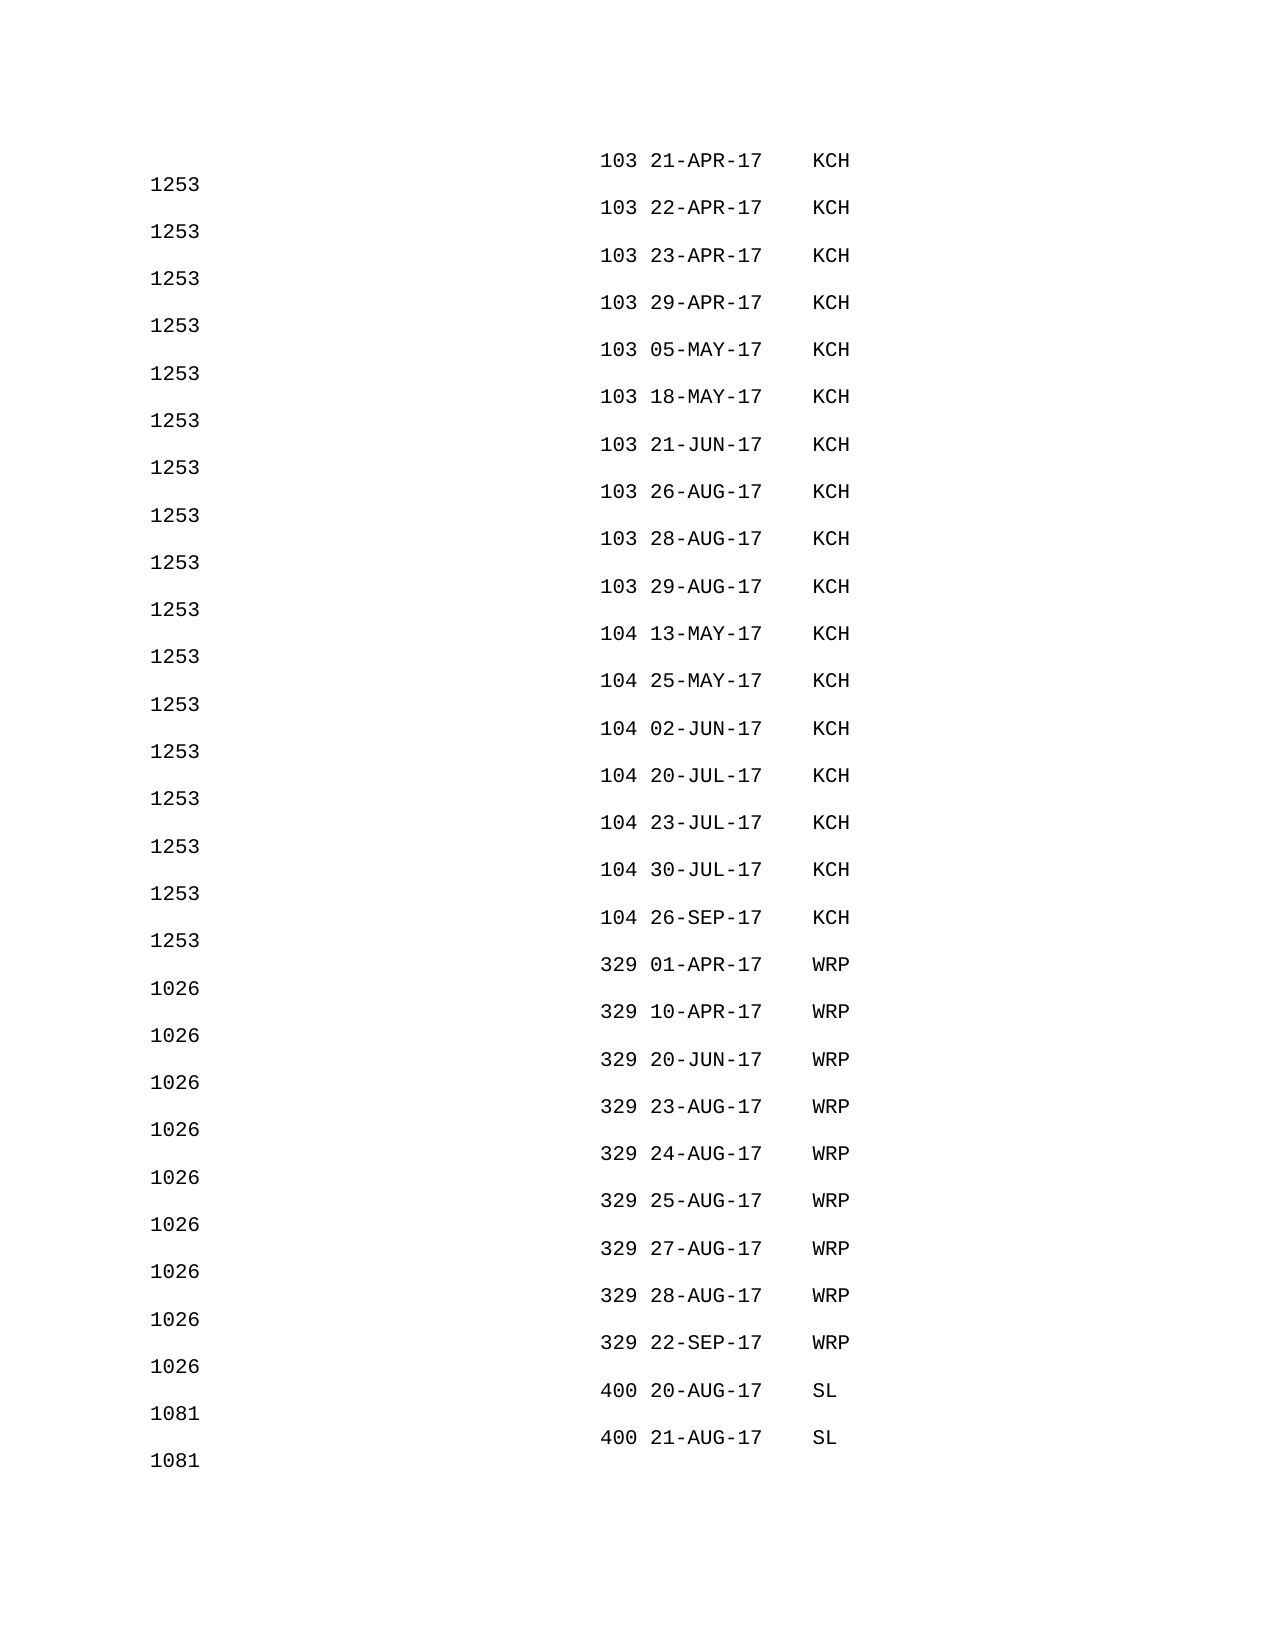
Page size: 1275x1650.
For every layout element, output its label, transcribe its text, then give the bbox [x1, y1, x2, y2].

text 329 20-JUN-17 WRP 1026 [150, 1048, 1125, 1096]
text 329 01-APR-17 WRP 1026 [150, 954, 1125, 1001]
text 400 21-AUG-17 SL 1081 [150, 1427, 1125, 1474]
text 103 22-APR-17 KCH 1253 [150, 197, 1125, 244]
text 104 13-MAY-17 KCH 1253 [150, 623, 1125, 670]
text 103 26-AUG-17 KCH 1253 [150, 481, 1125, 528]
text 329 24-AUG-17 WRP 1026 [150, 1143, 1125, 1190]
text 329 22-SEP-17 WRP 1026 [150, 1332, 1125, 1379]
text 103 28-AUG-17 KCH 1253 [150, 528, 1125, 576]
text 329 27-AUG-17 WRP 1026 [150, 1238, 1125, 1285]
text 103 21-APR-17 KCH 1253 [150, 150, 1125, 197]
text 103 05-MAY-17 KCH 1253 [150, 339, 1125, 386]
text 104 02-JUN-17 KCH 1253 [150, 717, 1125, 765]
text 104 26-SEP-17 KCH 1253 [150, 907, 1125, 954]
text 103 23-APR-17 KCH 1253 [150, 244, 1125, 292]
text 104 25-MAY-17 KCH 1253 [150, 670, 1125, 717]
text 104 30-JUL-17 KCH 1253 [150, 859, 1125, 907]
text 329 23-AUG-17 WRP 1026 [150, 1096, 1125, 1143]
text 103 29-AUG-17 KCH 1253 [150, 576, 1125, 623]
text 103 18-MAY-17 KCH 1253 [150, 386, 1125, 434]
text 329 28-AUG-17 WRP 1026 [150, 1285, 1125, 1332]
text 103 29-APR-17 KCH 1253 [150, 292, 1125, 339]
text 104 23-JUL-17 KCH 1253 [150, 812, 1125, 859]
text 329 25-AUG-17 WRP 1026 [150, 1190, 1125, 1238]
text 329 10-APR-17 WRP 1026 [150, 1001, 1125, 1048]
text 104 20-JUL-17 KCH 1253 [150, 765, 1125, 812]
text 103 21-JUN-17 KCH 1253 [150, 434, 1125, 481]
text 400 20-AUG-17 SL 1081 [150, 1379, 1125, 1427]
